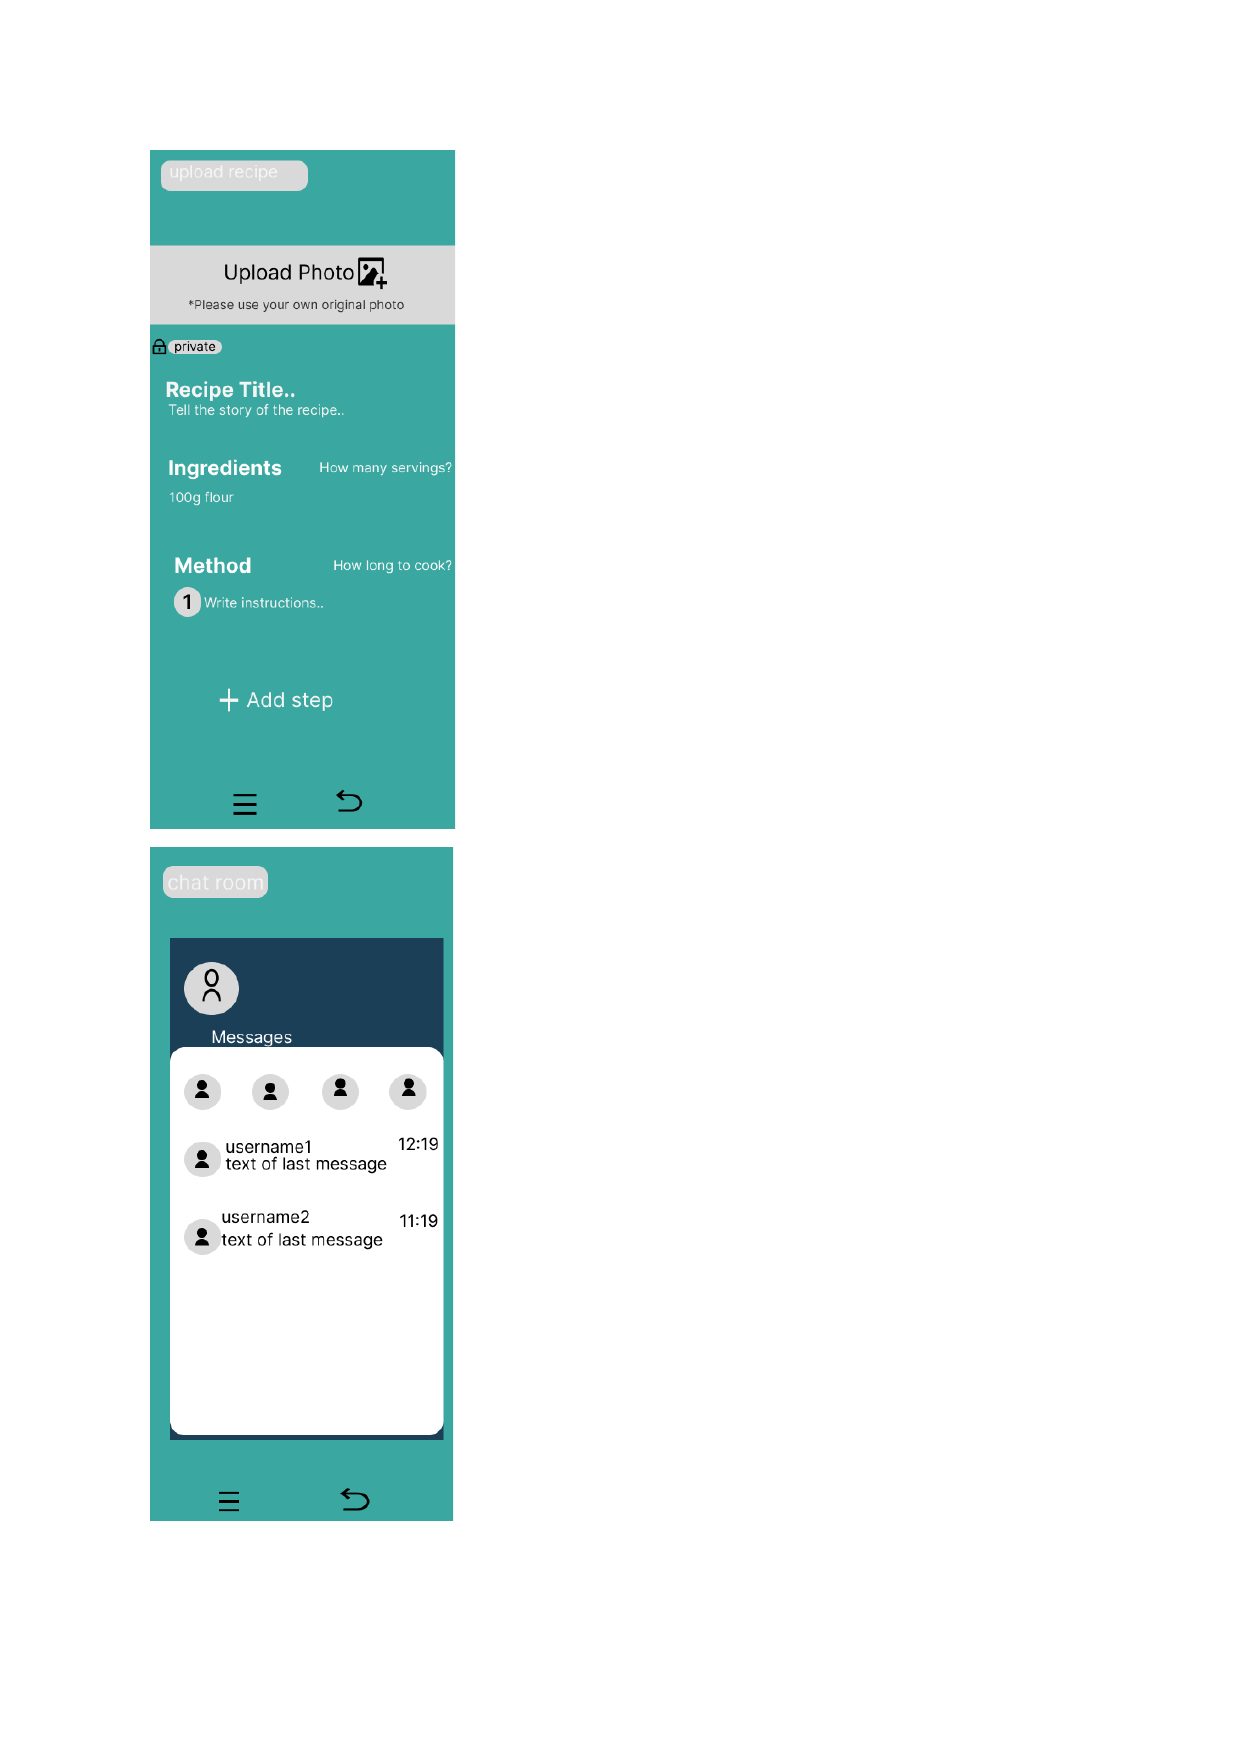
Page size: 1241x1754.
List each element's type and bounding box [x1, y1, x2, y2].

picture [150, 150, 456, 829]
picture [150, 847, 454, 1521]
